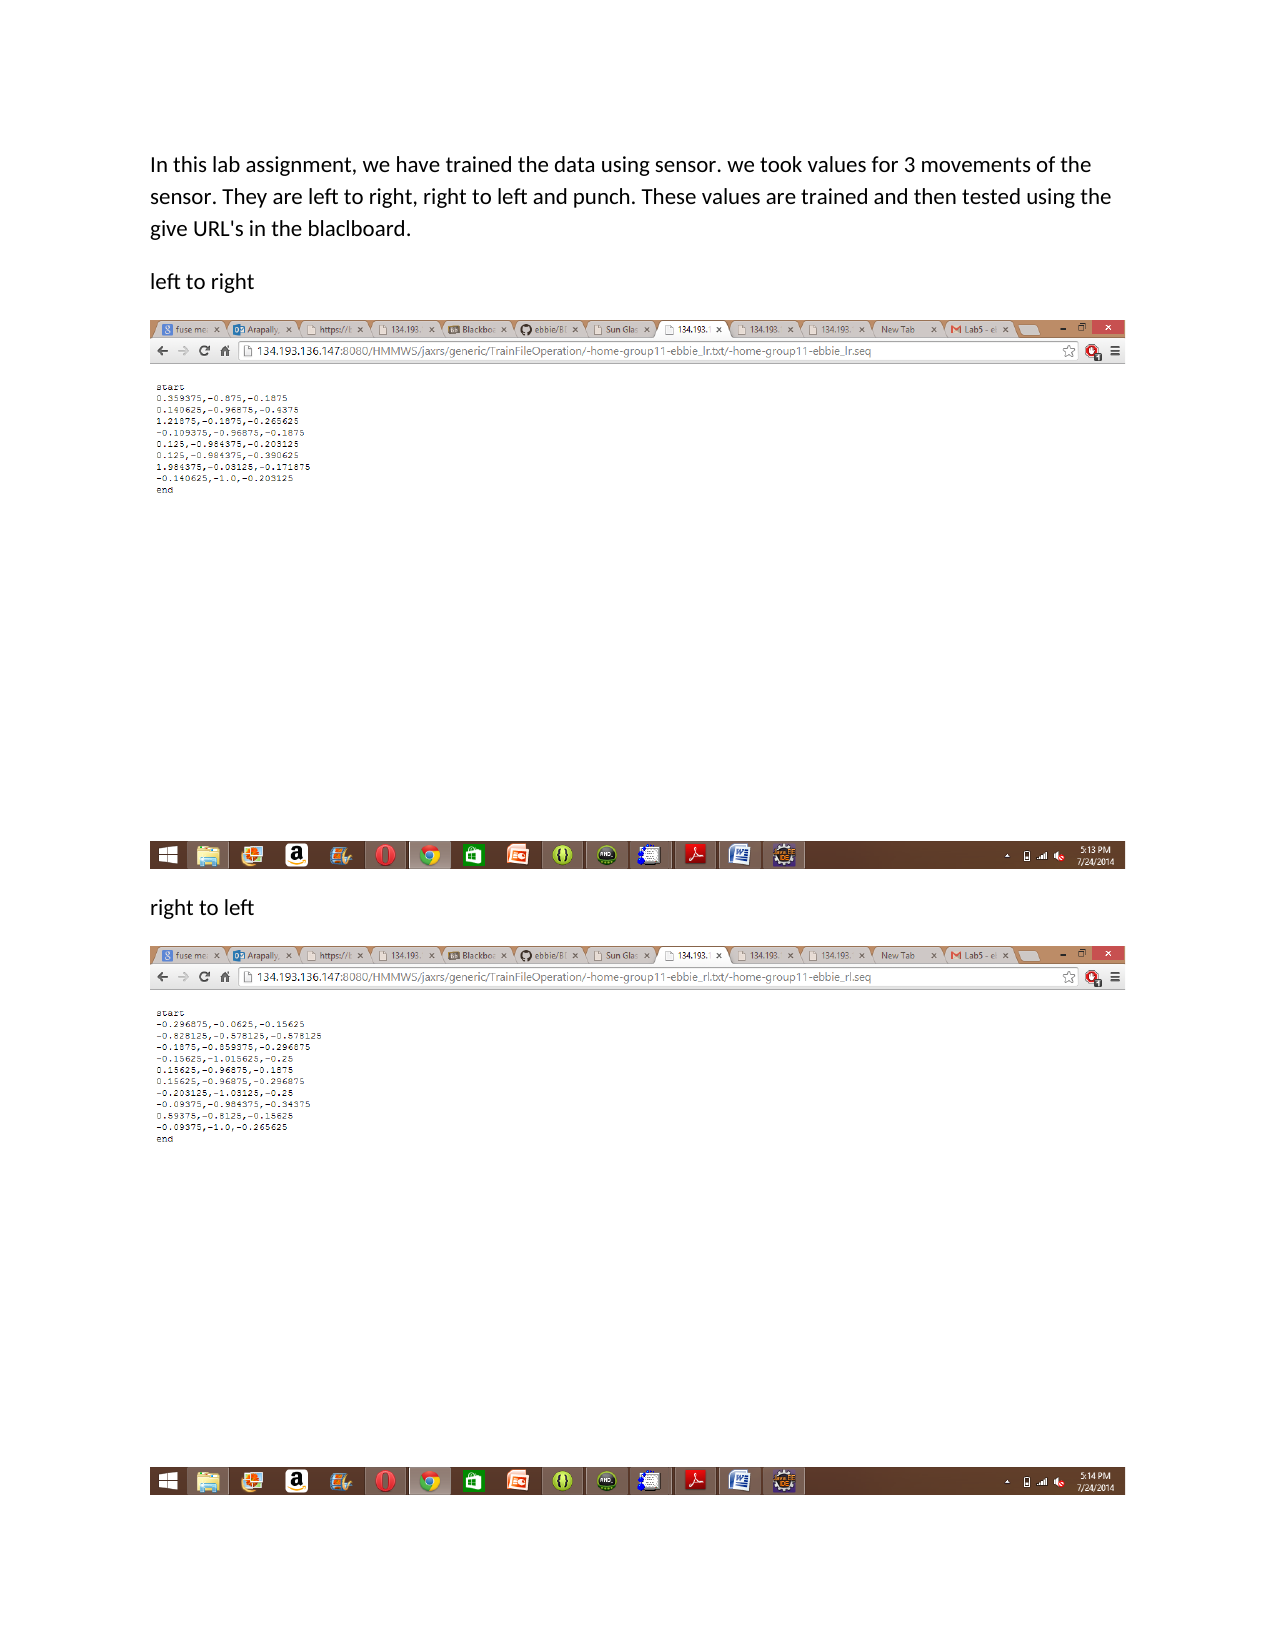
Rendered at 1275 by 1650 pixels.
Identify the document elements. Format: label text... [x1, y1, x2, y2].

picture [150, 320, 1125, 869]
text right to left [150, 893, 1125, 922]
text In this lab assignment, we have trained the data using sensor. we took values for 3 movements of the sensor. They are left to right, right to left and punch. These values are trained and then tested using the give URL's in the blaclboard. [150, 150, 1125, 242]
picture [150, 946, 1125, 1495]
text left to right [150, 267, 1125, 295]
